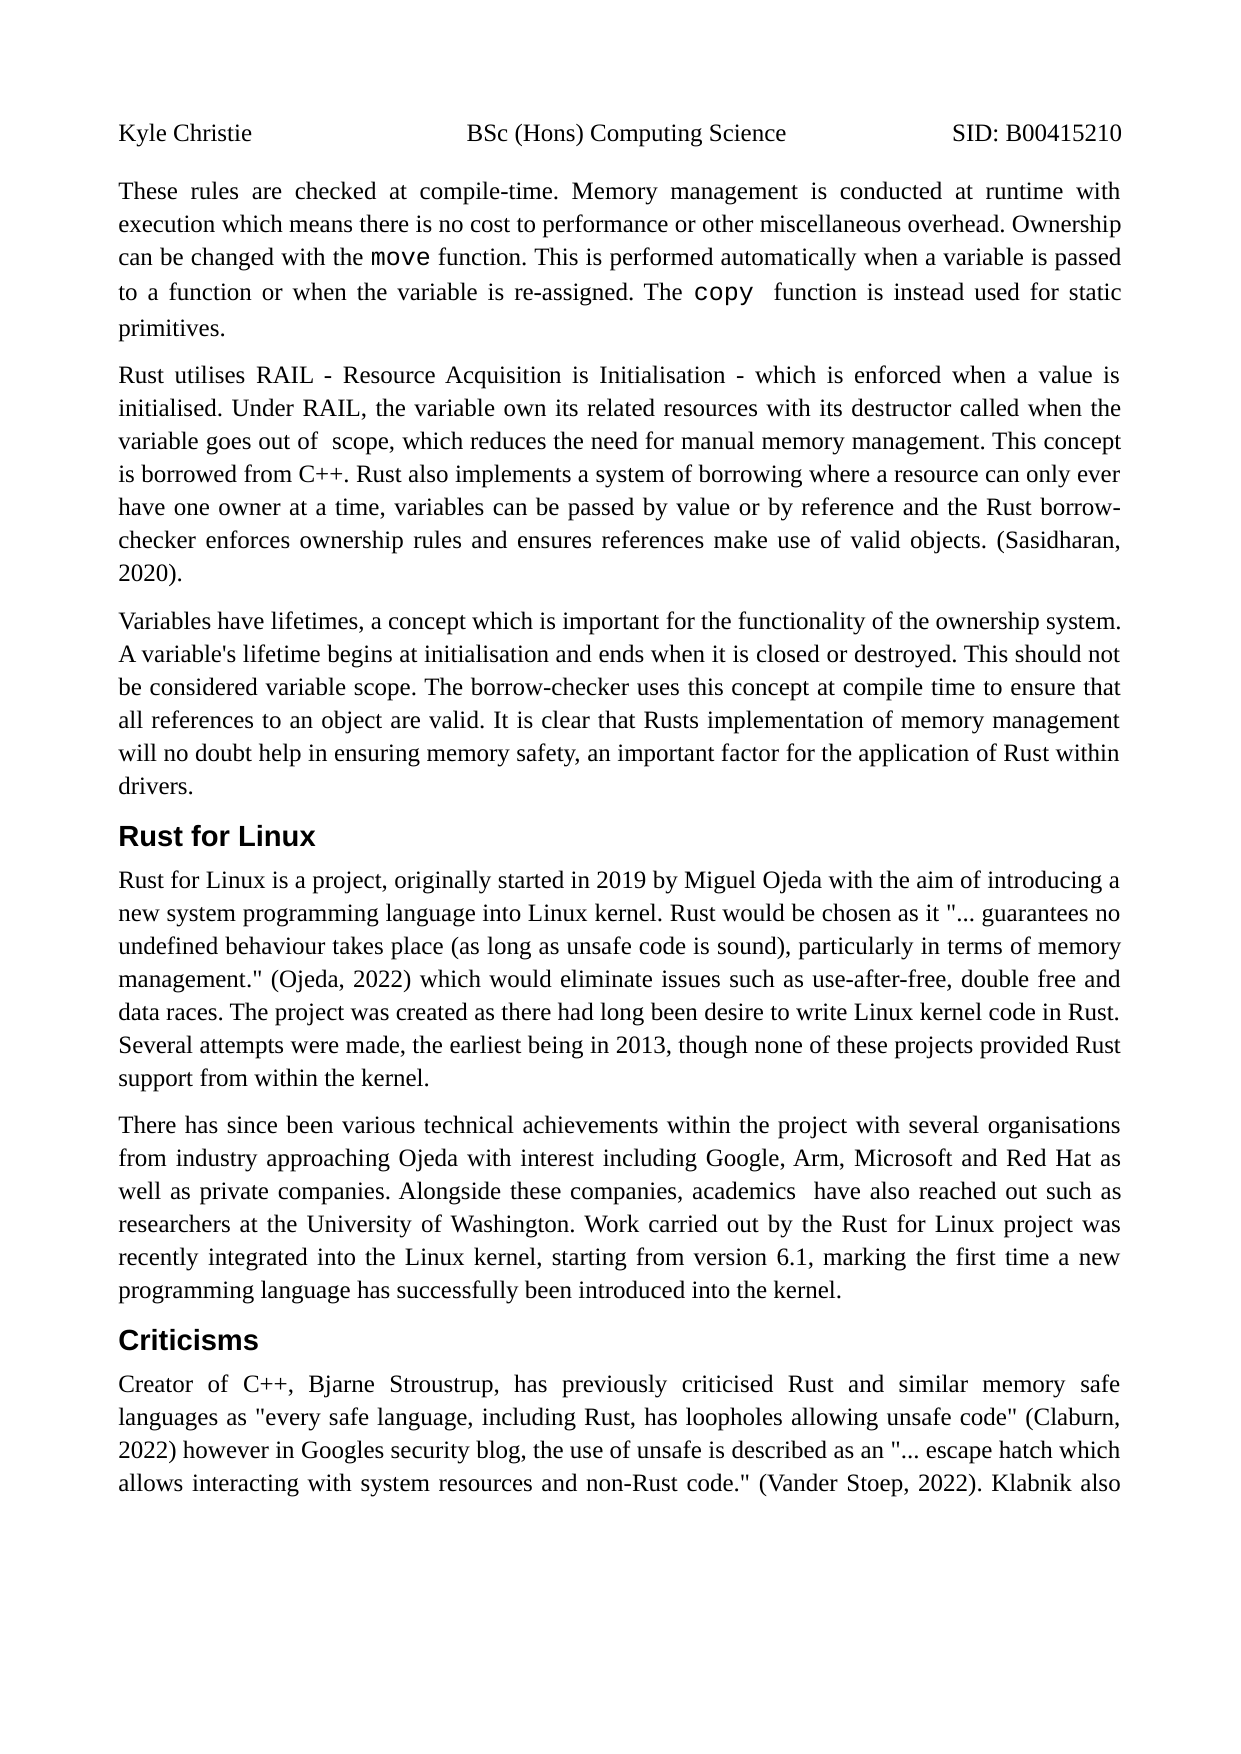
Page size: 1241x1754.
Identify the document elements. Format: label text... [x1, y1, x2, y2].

text There has since been various technical achievements within the project with several organisations from industry approaching Ojeda with interest including Google, Arm, Microsoft and Red Hat as well as private companies. Alongside these companies, academics have also reached out such as researchers at the University of Washington. Work carried out by the Rust for Linux project was recently integrated into the Linux kernel, starting from version 6.1, marking the first time a new programming language has successfully been introduced into the kernel. [118, 1110, 1122, 1304]
subtitle Rust for Linux [118, 819, 1122, 852]
text Rust for Linux is a project, originally started in 2019 by Miguel Ojeda with the aim of introducing a new system programming language into Linux kernel. Rust would be chosen as it "... guarantees no undefined behaviour takes place (as long as unsafe code is sound), particularly in terms of memory management." (Ojeda, 2022) which would eliminate issues such as use-after-free, double free and data races. The project was created as there had long been desire to write Linux kernel code in Rust. Several attempts were made, the earliest being in 2013, though none of these projects provided Rust support from within the kernel. [118, 865, 1122, 1092]
subtitle Criticisms [118, 1323, 1122, 1357]
text Variables have lifetimes, a concept which is important for the functionality of the ownership system. A variable's lifetime begins at initialisation and ends when it is closed or destroyed. This should not be considered variable scope. The borrow-checker uses this concept at compile time to ensure that all references to an object are valid. It is clear that Rusts implementation of memory management will no doubt help in ensuring memory safety, an important factor for the application of Rust within drivers. [118, 606, 1122, 800]
